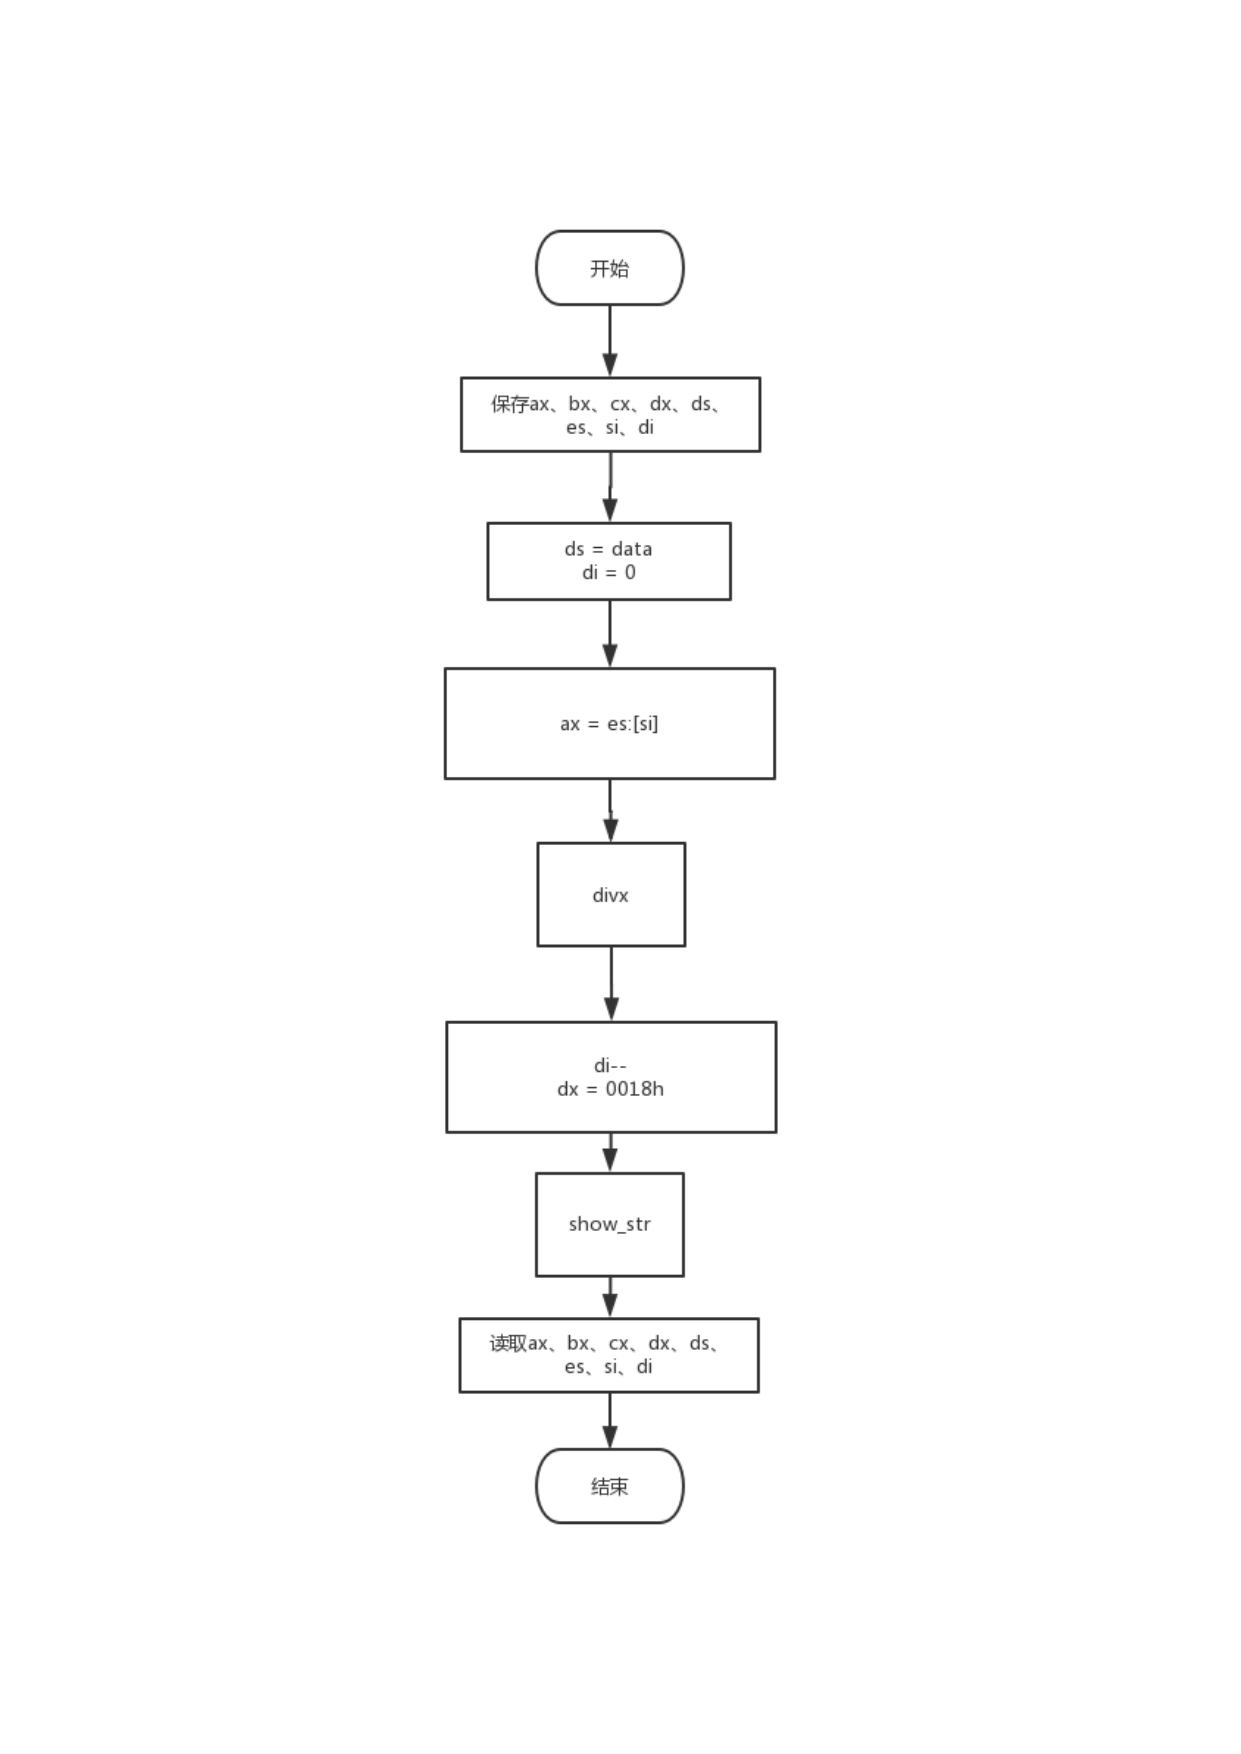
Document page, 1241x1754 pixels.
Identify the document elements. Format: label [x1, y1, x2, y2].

picture [375, 162, 865, 1592]
